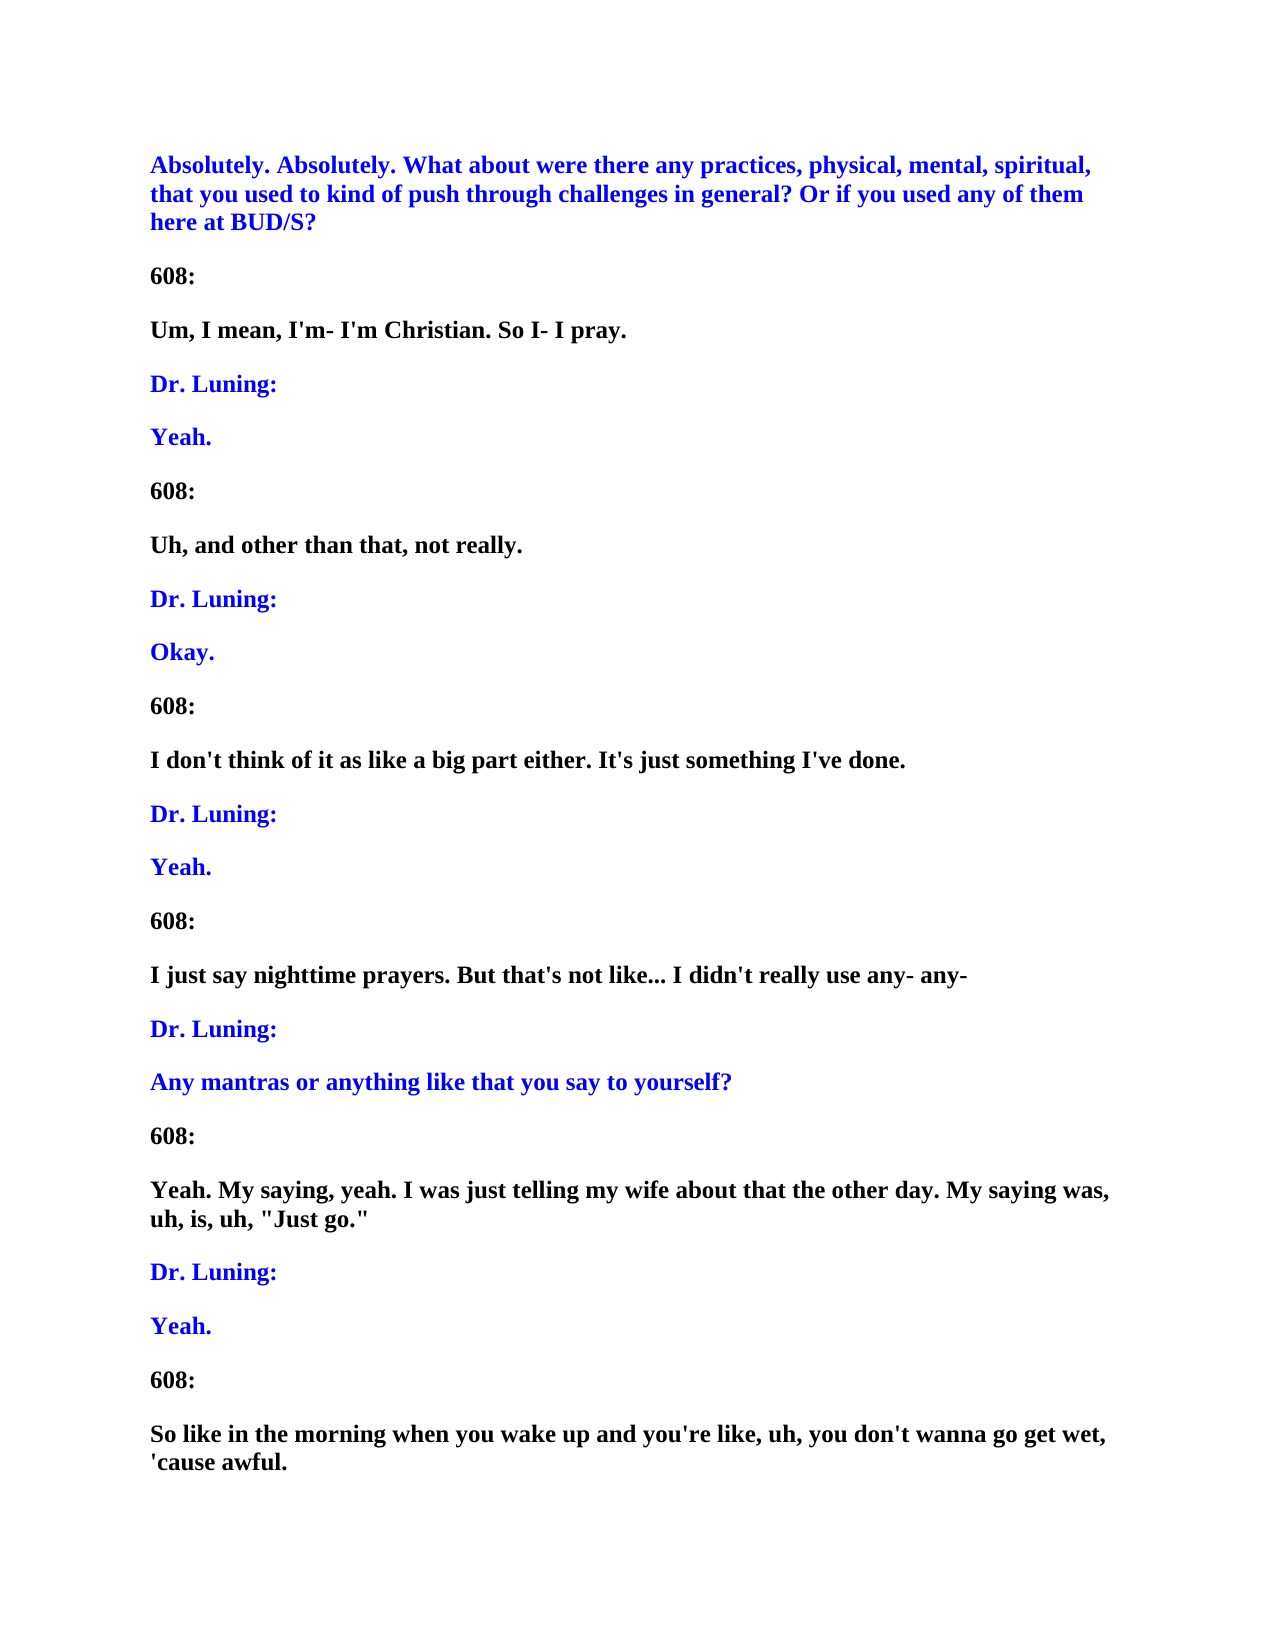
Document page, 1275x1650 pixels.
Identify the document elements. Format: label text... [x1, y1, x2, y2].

text Um, I mean, I'm- I'm Christian. So I- I pray. [150, 315, 1125, 344]
text 608: [150, 1121, 1125, 1150]
text Yeah. [150, 852, 1125, 881]
text 608: [150, 906, 1125, 935]
text I don't think of it as like a big part either. It's just something I've done. [150, 745, 1125, 774]
text Dr. Luning: [150, 369, 1125, 397]
text Yeah. My saying, yeah. I was just telling my wife about that the other day. My saying was, uh, is, uh, "Just go." [150, 1175, 1125, 1232]
text Okay. [150, 637, 1125, 666]
text Any mantras or anything like that you say to yourself? [150, 1067, 1125, 1096]
text Dr. Luning: [150, 1014, 1125, 1042]
text Yeah. [150, 1311, 1125, 1340]
text I just say nighttime prayers. But that's not like... I didn't really use any- any- [150, 960, 1125, 989]
text Yeah. [150, 422, 1125, 451]
text 608: [150, 691, 1125, 720]
text 608: [150, 476, 1125, 505]
text 608: [150, 1365, 1125, 1394]
text Dr. Luning: [150, 1257, 1125, 1286]
text So like in the morning when you wake up and you're like, uh, you don't wanna go get wet, 'cause awful. [150, 1419, 1125, 1476]
text Uh, and other than that, not really. [150, 530, 1125, 559]
text Absolutely. Absolutely. What about were there any practices, physical, mental, spiritual, that you used to kind of push through challenges in general? Or if you used any of them here at BUD/S? [150, 150, 1125, 236]
text Dr. Luning: [150, 799, 1125, 827]
text 608: [150, 261, 1125, 290]
text Dr. Luning: [150, 584, 1125, 612]
